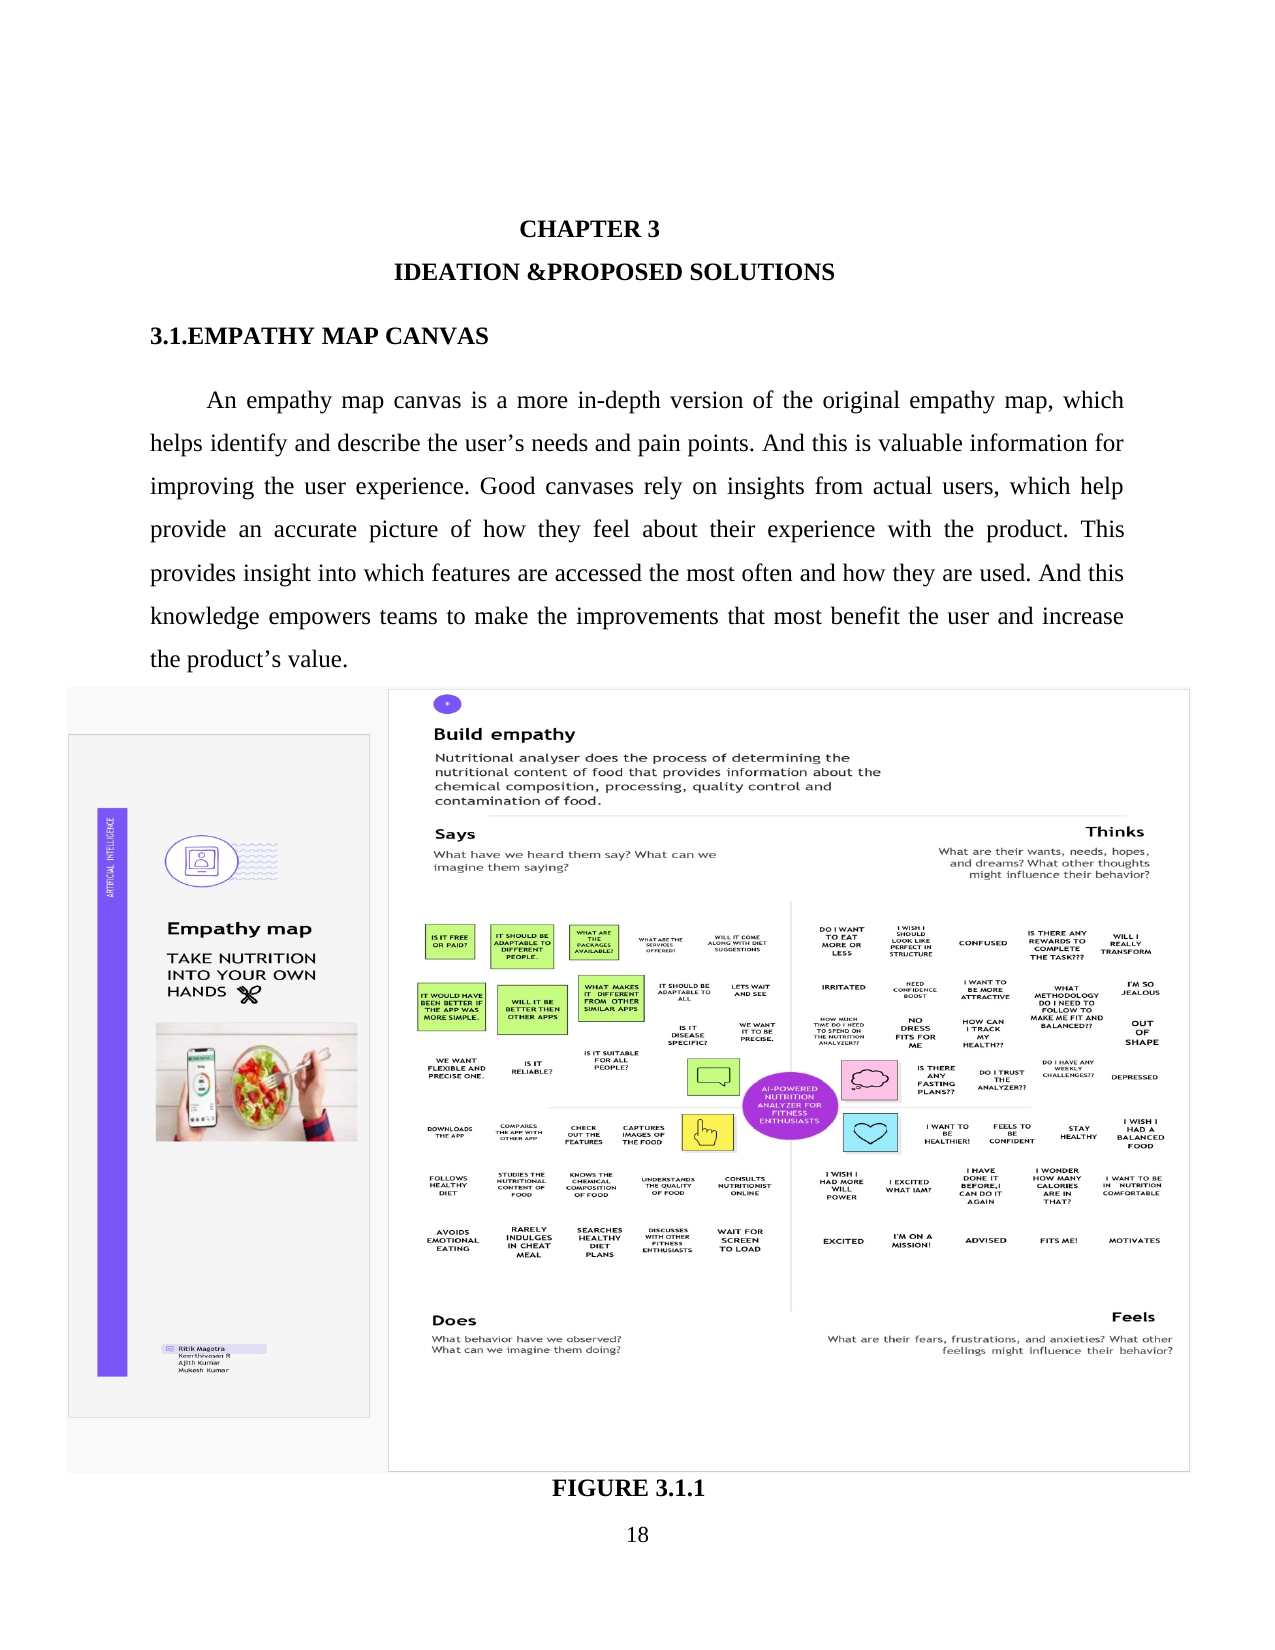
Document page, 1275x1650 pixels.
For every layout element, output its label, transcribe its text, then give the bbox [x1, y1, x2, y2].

subtitle CHAPTER 3 [294, 214, 885, 243]
text IDEATION &PROPOSED SOLUTIONS 3.1.EMPATHY MAP CANVAS [150, 257, 837, 350]
picture [66, 687, 1192, 1473]
subtitle FIGURE 3.1.1 [67, 1473, 885, 1501]
text An empathy map canvas is a more in-depth version of the original empathy map, which helps identify and describe the user’s needs and pain points. And this is valuable information for improving the user experience. Good canvases rely on insights from actual users, which help provide an accurate picture of how they feel about their experience with the product. This provides insight into which features are accessed the most often and how they are used. And this knowledge empowers teams to make the improvements that most benefit the user and increase the product’s value. [150, 385, 1125, 673]
